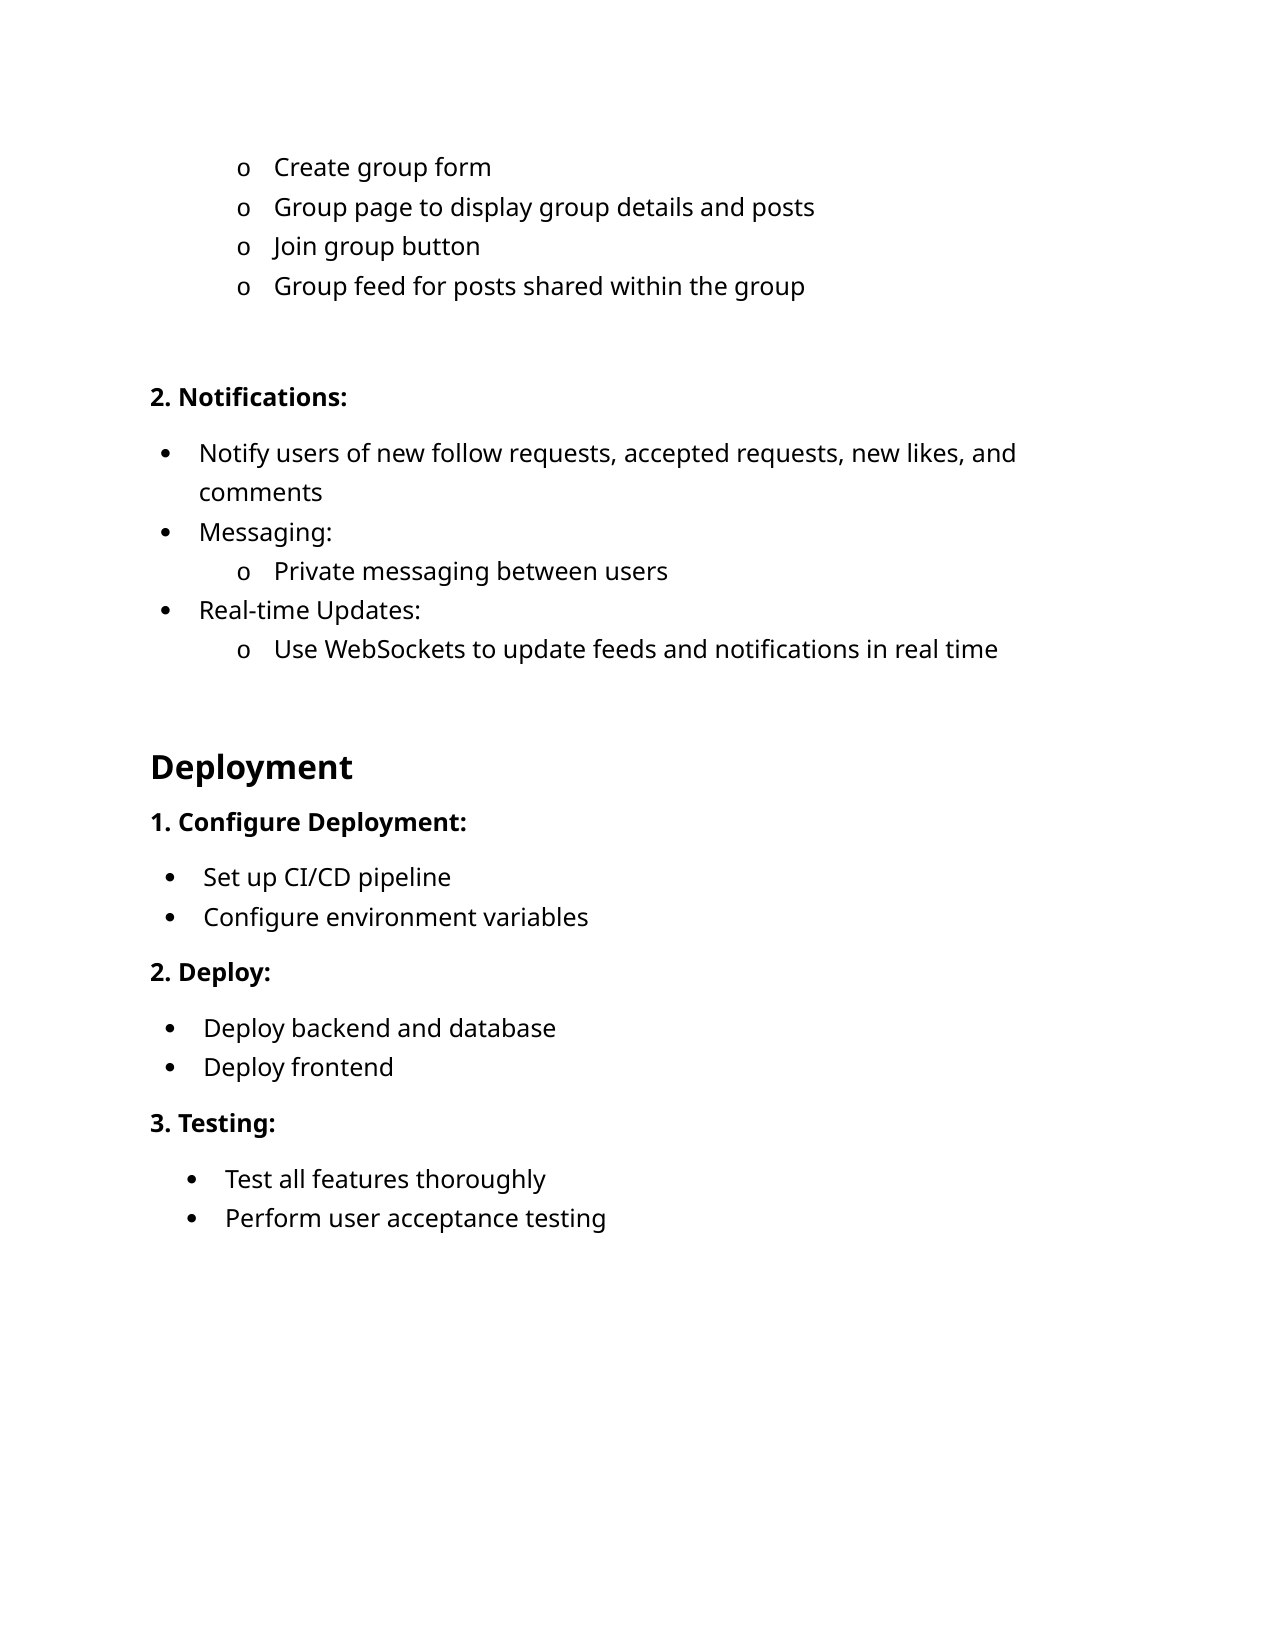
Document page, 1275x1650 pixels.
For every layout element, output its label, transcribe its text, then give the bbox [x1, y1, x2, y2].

list Group feed for posts shared within the group [236, 268, 1125, 302]
text 2. Deploy: [150, 955, 1125, 989]
list Set up CI/CD pipeline [166, 860, 1125, 894]
text 3. Testing: [150, 1106, 1125, 1140]
list Group page to display group details and posts [236, 189, 1125, 224]
list Configure environment variables [166, 899, 1125, 933]
text 1. Configure Deployment: [150, 804, 1125, 838]
list Deploy frontend [166, 1050, 1125, 1084]
list Real-time Updates: [161, 593, 1125, 627]
text 2. Notifications: [150, 380, 1125, 414]
subtitle Deployment [150, 744, 1125, 789]
list Messaging: [161, 514, 1125, 548]
list Test all features thoroughly [187, 1162, 1125, 1196]
list Perform user acceptance testing [187, 1201, 1125, 1235]
list Private messaging between users [236, 553, 1125, 588]
list Create group form [236, 150, 1125, 184]
list Use WebSockets to update feeds and notifications in real time [236, 632, 1125, 666]
list Deploy backend and database [166, 1011, 1125, 1045]
list Notify users of new follow requests, accepted requests, new likes, and comments [161, 436, 1125, 509]
list Join group button [236, 229, 1125, 263]
